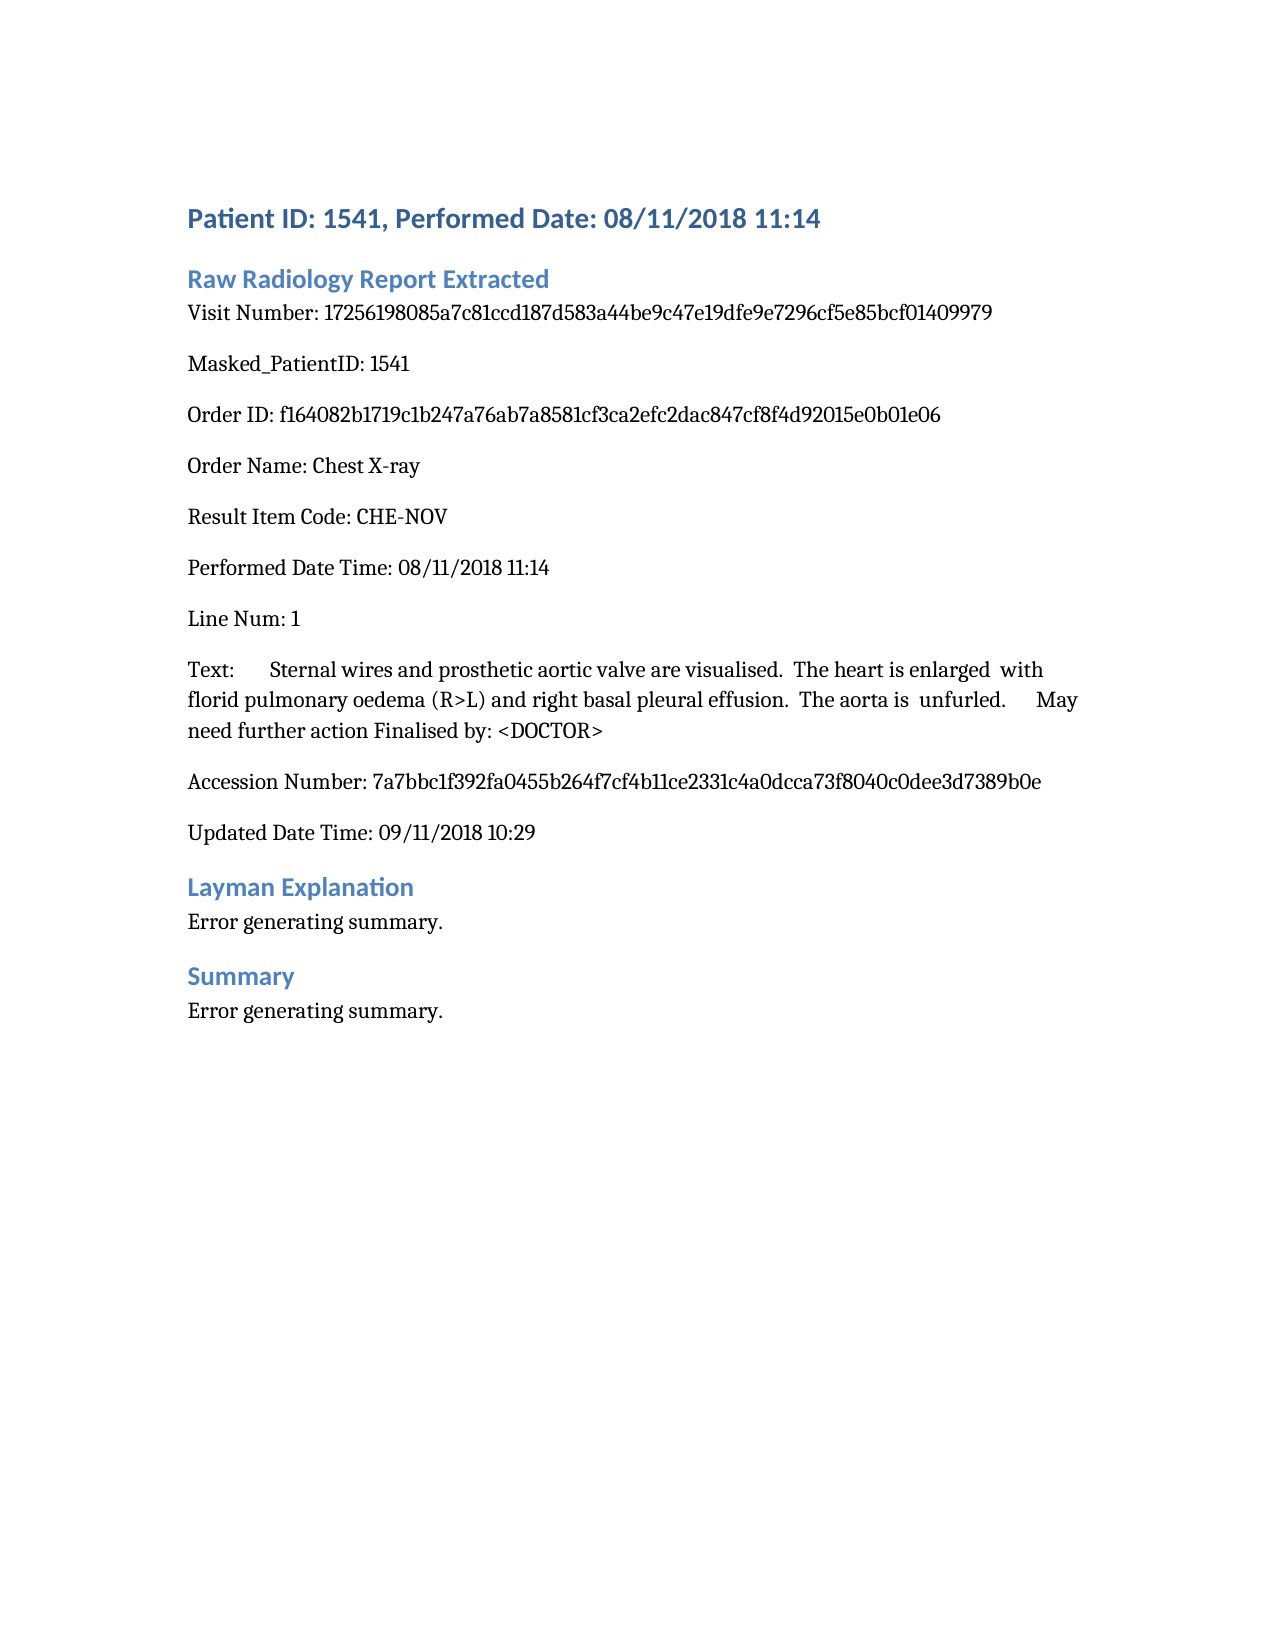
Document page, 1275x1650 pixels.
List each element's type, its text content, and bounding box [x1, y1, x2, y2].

text Error generating summary. [187, 908, 1087, 935]
subtitle Summary [187, 959, 1087, 992]
text Result Item Code: CHE-NOV [187, 504, 1087, 530]
text Line Num: 1 [187, 606, 1087, 632]
text Order ID: f164082b1719c1b247a76ab7a8581cf3ca2efc2dac847cf8f4d92015e0b01e06 [187, 402, 1087, 428]
text Error generating summary. [187, 997, 1087, 1024]
text Masked_PatientID: 1541 [187, 351, 1087, 377]
text Updated Date Time: 09/11/2018 10:29 [187, 819, 1087, 846]
text Order Name: Chest X-ray [187, 453, 1087, 479]
text Visit Number: 17256198085a7c81ccd187d583a44be9c47e19dfe9e7296cf5e85bcf01409979 [187, 300, 1087, 326]
text Performed Date Time: 08/11/2018 11:14 [187, 555, 1087, 581]
text Text: Sternal wires and prosthetic aortic valve are visualised. The heart is enlarged with florid pulmonary oedema (R>L) and right basal pleural effusion. The aorta is unfurled. May need further action Finalised by: <DOCTOR> [187, 657, 1087, 744]
subtitle Raw Radiology Report Extracted [187, 262, 1087, 295]
subtitle Patient ID: 1541, Performed Date: 08/11/2018 11:14 [187, 200, 1087, 236]
subtitle Layman Explanation [187, 871, 1087, 903]
text Accession Number: 7a7bbc1f392fa0455b264f7cf4b11ce2331c4a0dcca73f8040c0dee3d7389b0e [187, 768, 1087, 795]
